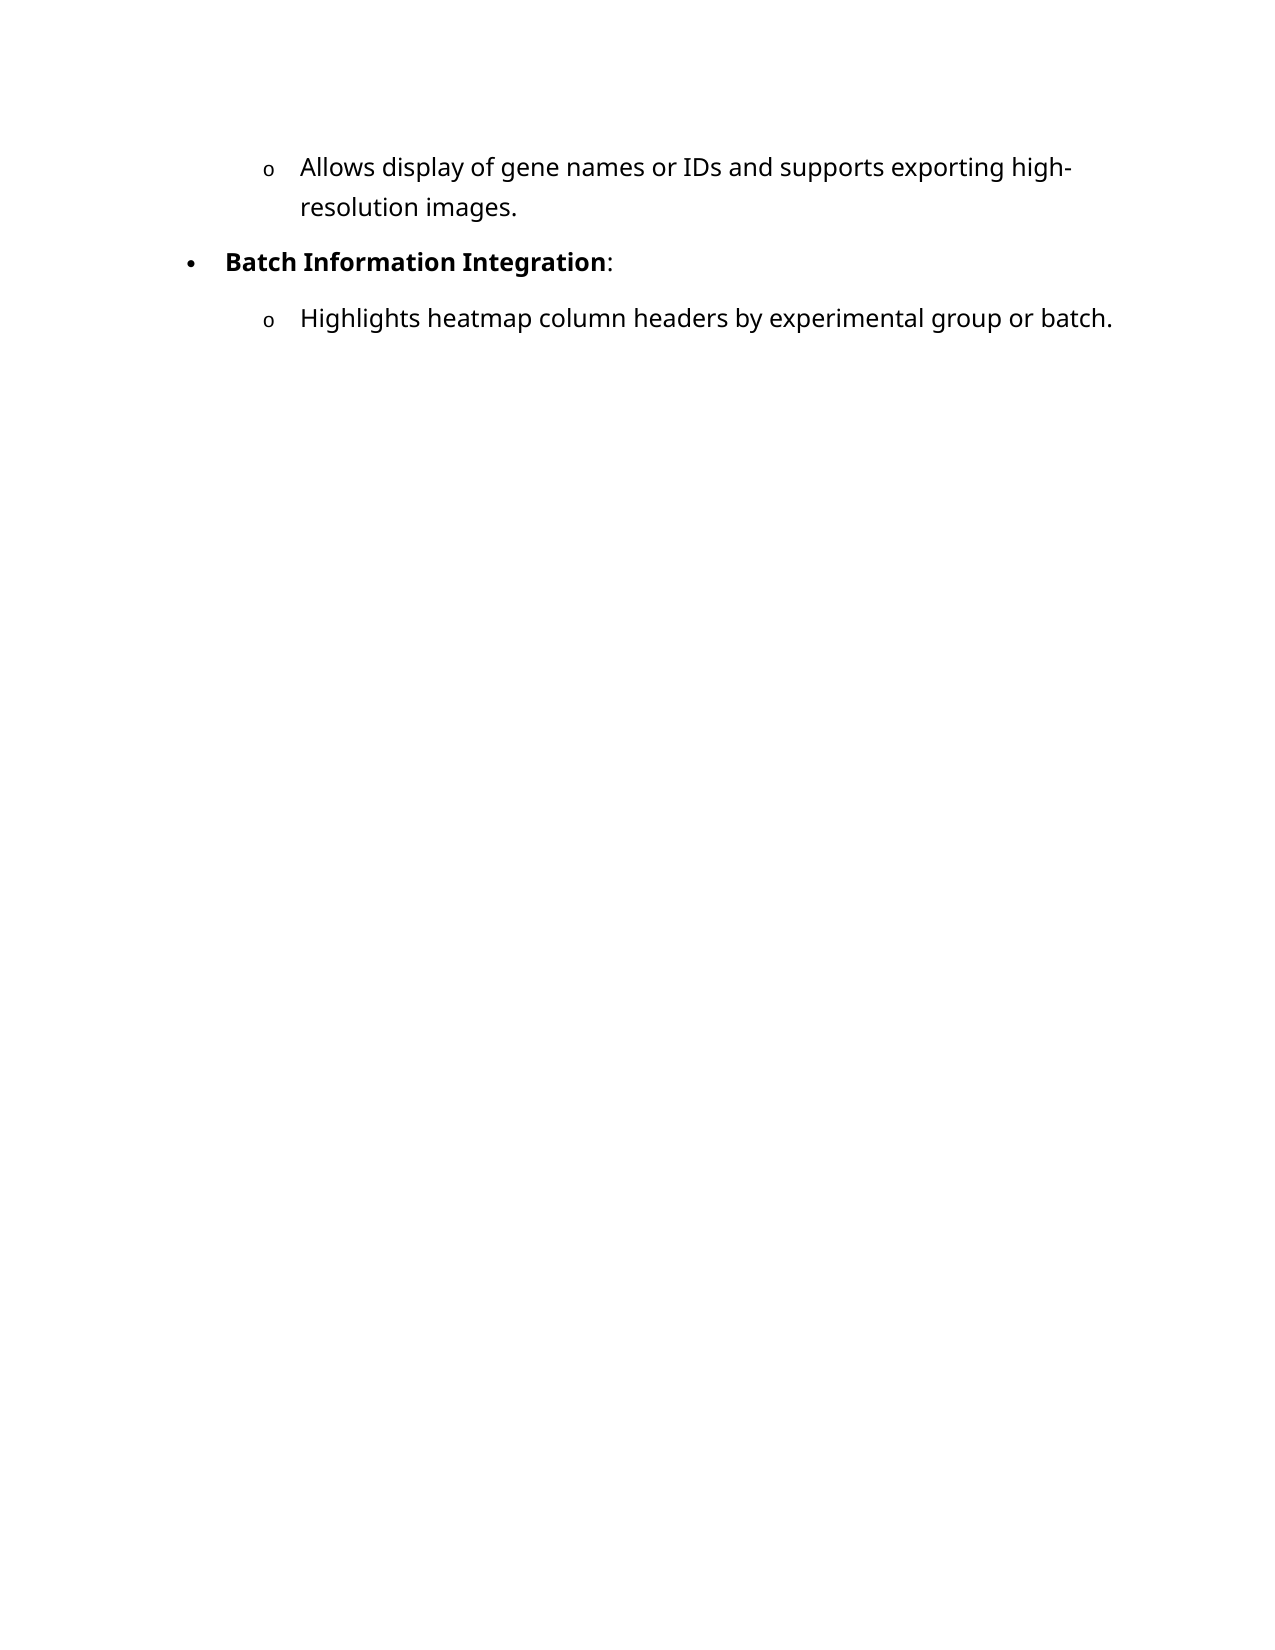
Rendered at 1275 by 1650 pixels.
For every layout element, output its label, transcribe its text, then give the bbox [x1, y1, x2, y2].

list Batch Information Integration: [187, 245, 1125, 279]
list Allows display of gene names or IDs and supports exporting high-resolution images. [262, 150, 1125, 223]
list Highlights heatmap column headers by experimental group or batch. [262, 301, 1125, 335]
